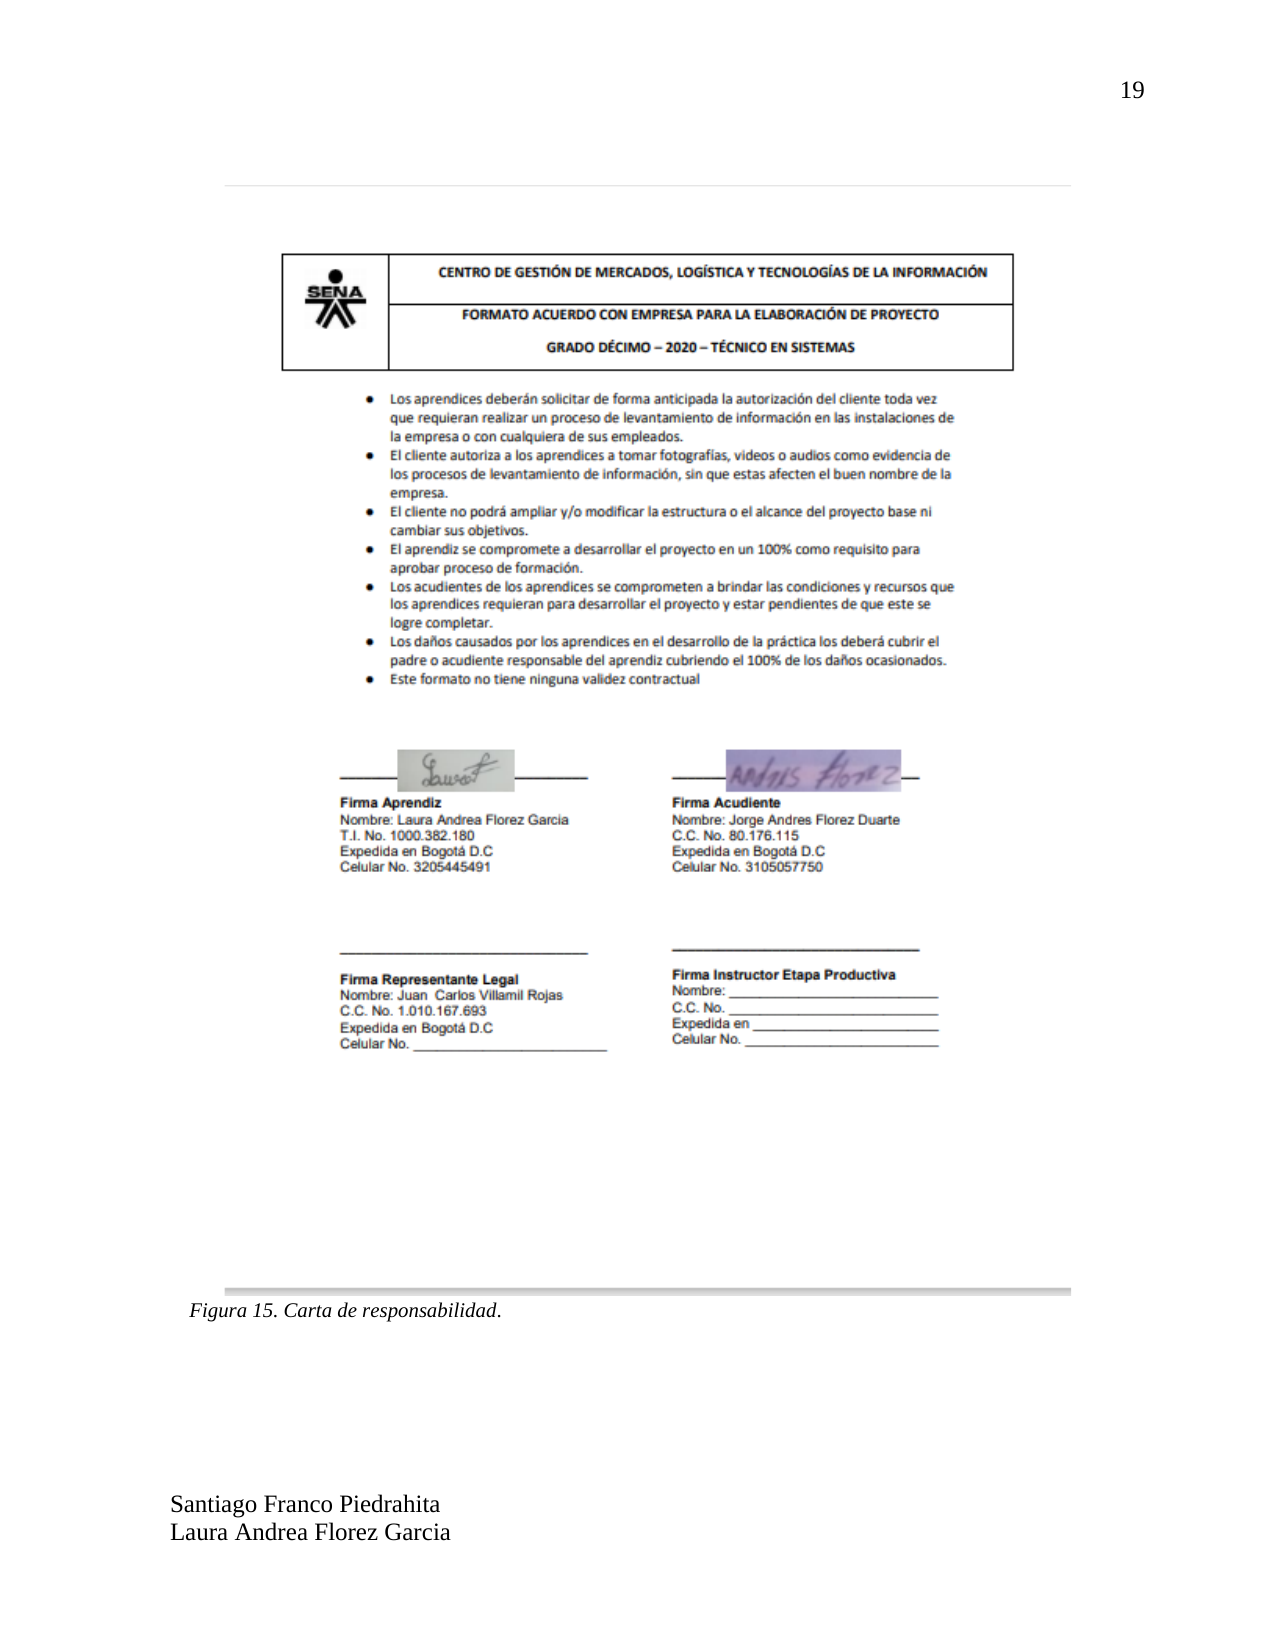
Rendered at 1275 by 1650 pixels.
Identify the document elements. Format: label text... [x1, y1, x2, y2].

text Figura 15. Carta de responsabilidad. [189, 1298, 1088, 1322]
picture [224, 185, 1072, 1296]
